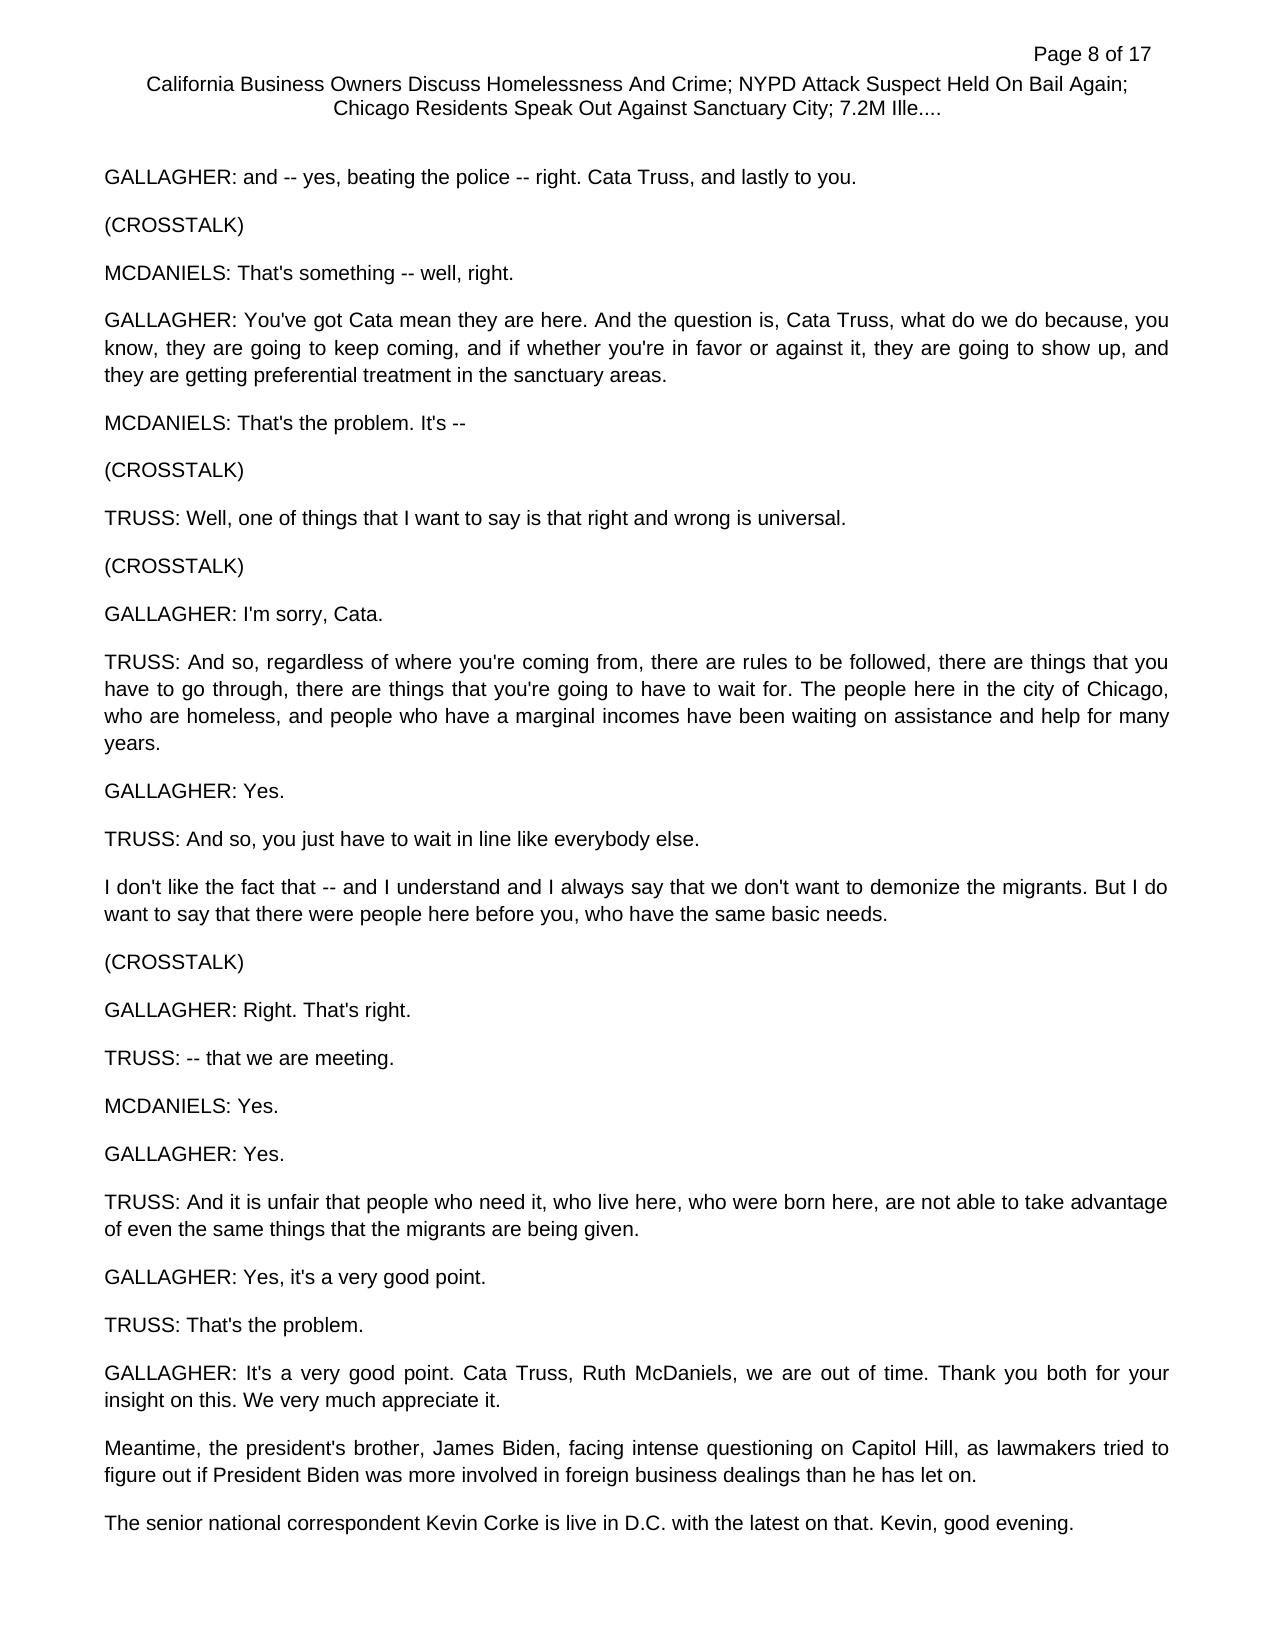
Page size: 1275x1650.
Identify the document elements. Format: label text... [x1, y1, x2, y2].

text GALLAGHER: Yes. [104, 1138, 1171, 1166]
text I don't like the fact that -- and I understand and I always say that we don't want to demonize the migrants. But I do want to say that there were people here before you, who have the same basic needs. [104, 872, 1171, 926]
text GALLAGHER: Yes, it's a very good point. [104, 1261, 1171, 1288]
text GALLAGHER: Right. That's right. [104, 995, 1171, 1022]
text The senior national correspondent Kevin Corke is live in D.C. with the latest on that. Kevin, good evening. [104, 1507, 1171, 1534]
text (CROSSTALK) [104, 551, 1171, 578]
text MCDANIELS: Yes. [104, 1091, 1171, 1118]
text TRUSS: Well, one of things that I want to say is that right and wrong is universal. [104, 503, 1171, 530]
text TRUSS: And it is unfair that people who need it, who live here, who were born here, are not able to take advantage of even the same things that the migrants are being given. [104, 1186, 1171, 1241]
text GALLAGHER: Yes. [104, 776, 1171, 803]
text TRUSS: -- that we are meeting. [104, 1043, 1171, 1070]
text GALLAGHER: It's a very good point. Cata Truss, Ruth McDaniels, we are out of time. Thank you both for your insight on this. We very much appreciate it. [104, 1357, 1171, 1411]
text MCDANIELS: That's the problem. It's -- [104, 407, 1171, 434]
text (CROSSTALK) [104, 947, 1171, 974]
text Meantime, the president's brother, James Biden, facing intense questioning on Capitol Hill, as lawmakers tried to figure out if President Biden was more involved in foreign business dealings than he has let on. [104, 1432, 1171, 1486]
text (CROSSTALK) [104, 209, 1171, 236]
text MCDANIELS: That's something -- well, right. [104, 257, 1171, 284]
text GALLAGHER: and -- yes, beating the police -- right. Cata Truss, and lastly to you. [104, 161, 1171, 188]
text TRUSS: And so, regardless of where you're coming from, there are rules to be followed, there are things that you have to go through, there are things that you're going to have to wait for. The people here in the city of Chicago, who are homeless, and people who have a marginal incomes have been waiting on assistance and help for many years. [104, 647, 1171, 755]
text (CROSSTALK) [104, 455, 1171, 482]
text GALLAGHER: You've got Cata mean they are here. And the question is, Cata Truss, what do we do because, you know, they are going to keep coming, and if whether you're in favor or against it, they are going to show up, and they are getting preferential treatment in the sanctuary areas. [104, 305, 1171, 386]
text TRUSS: And so, you just have to wait in line like everybody else. [104, 824, 1171, 851]
text GALLAGHER: I'm sorry, Cata. [104, 599, 1171, 626]
text TRUSS: That's the problem. [104, 1309, 1171, 1336]
